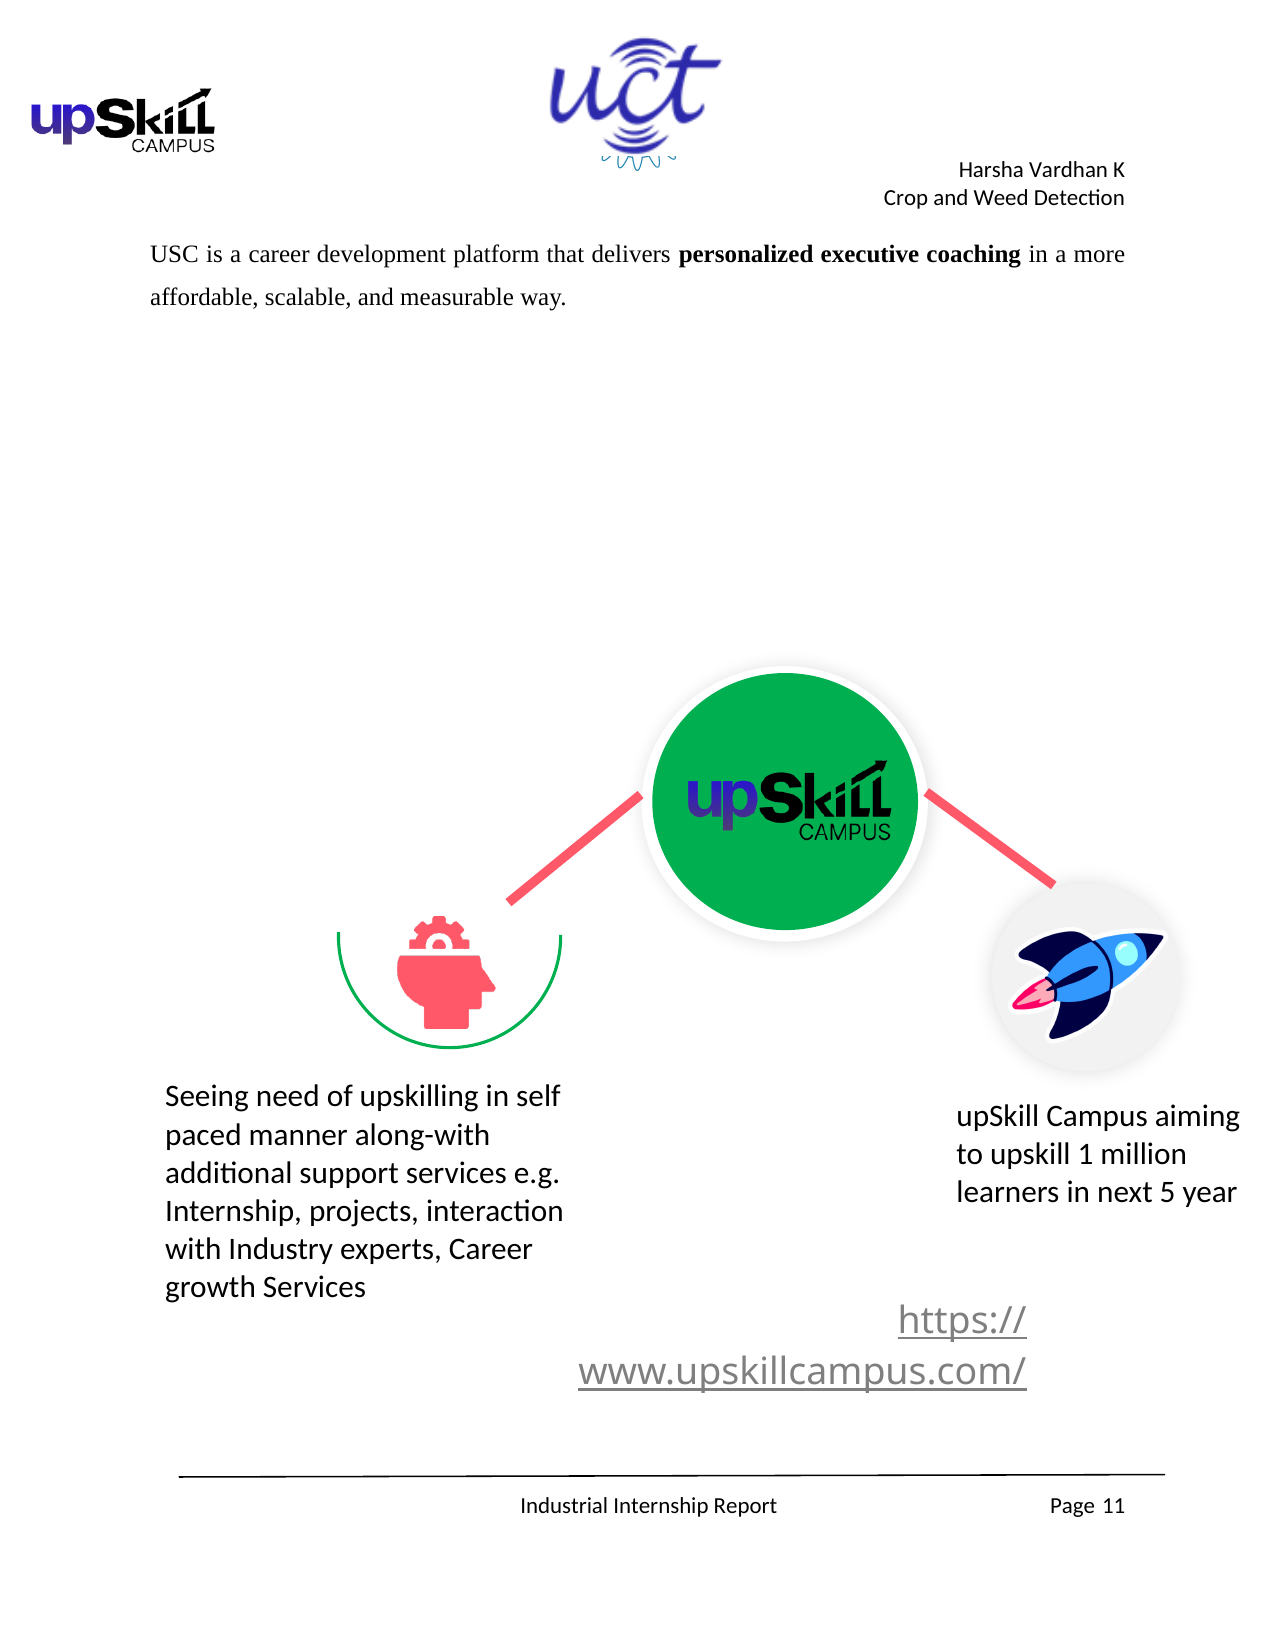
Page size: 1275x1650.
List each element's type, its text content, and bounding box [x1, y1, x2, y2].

picture [389, 916, 503, 1029]
picture [996, 907, 1182, 1049]
picture [653, 739, 926, 845]
text USC is a career development platform that delivers personalized executive coaching in a more affordable, scalable, and measurable way. [150, 239, 1125, 311]
picture [0, 75, 246, 156]
picture [547, 28, 728, 177]
